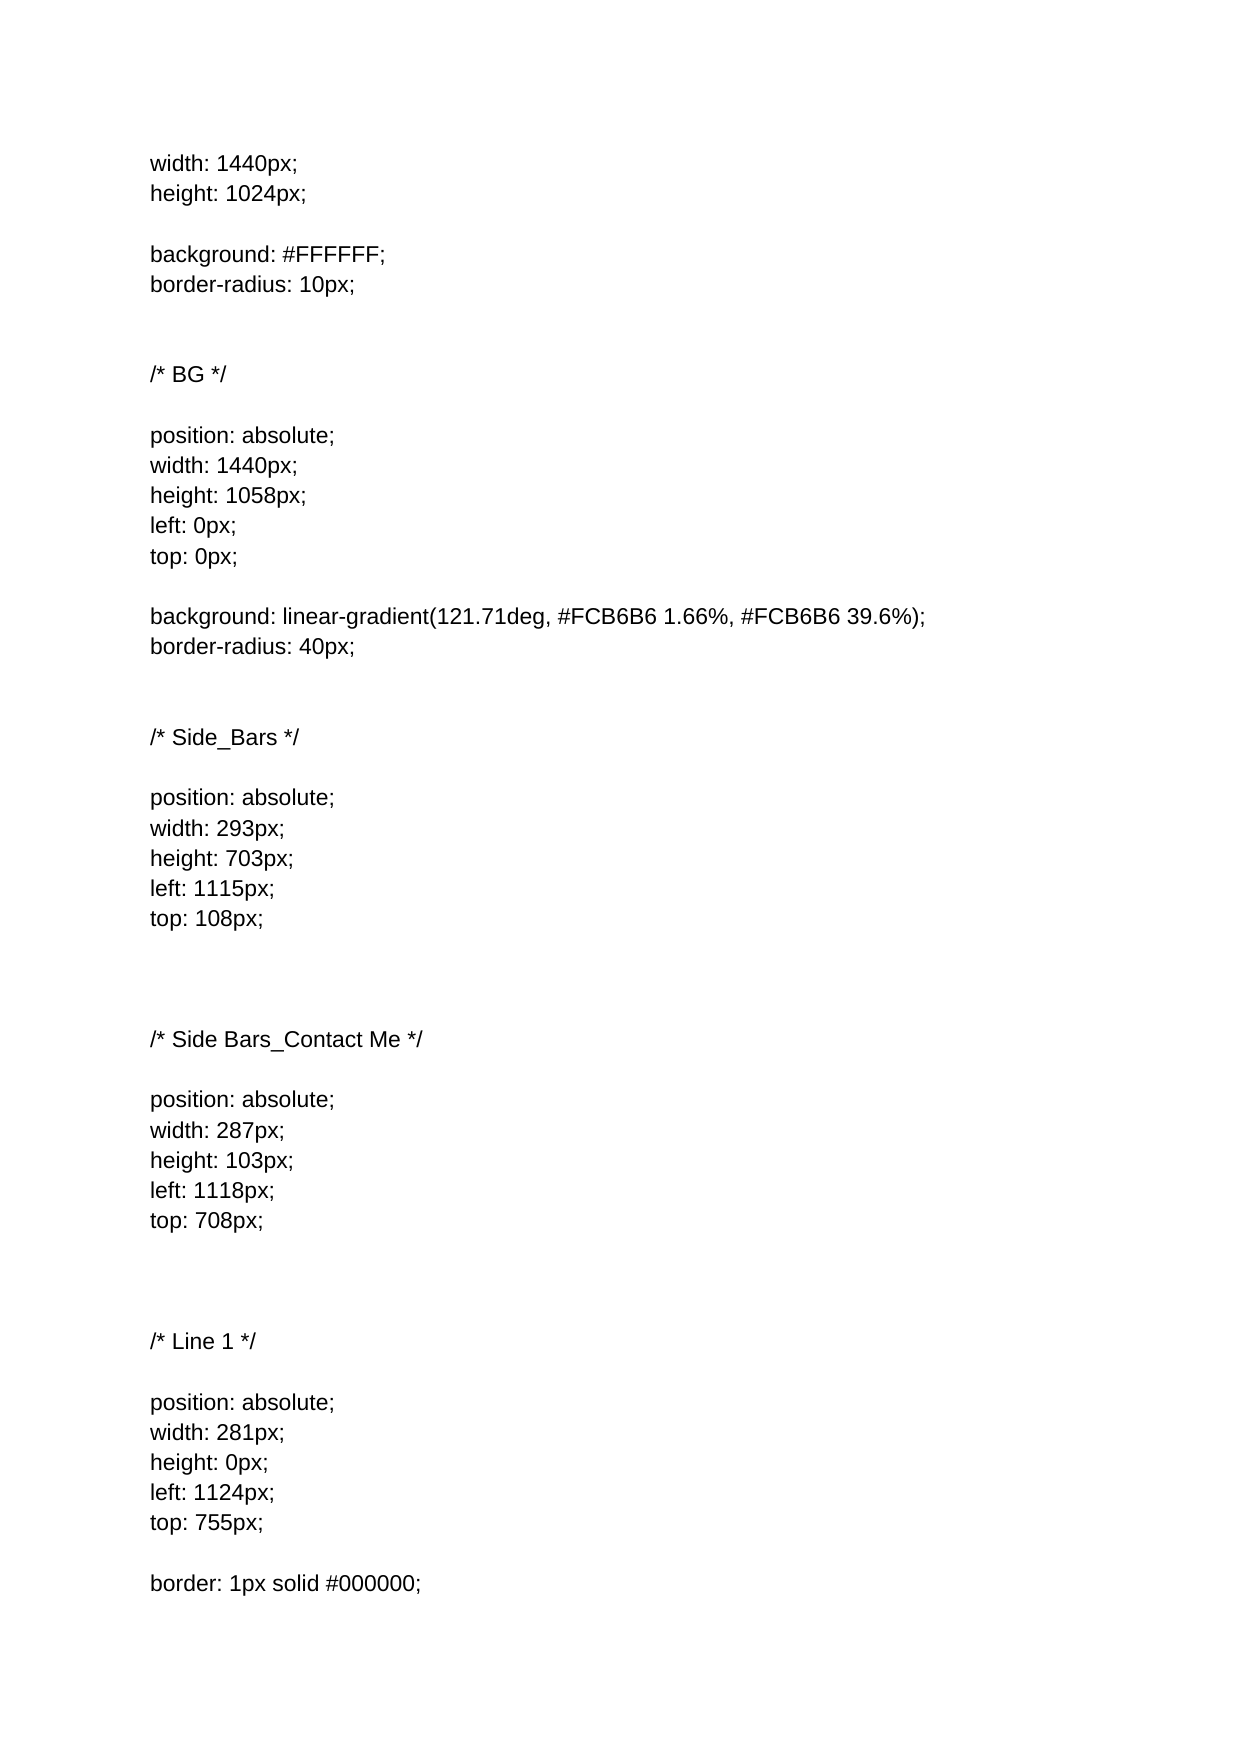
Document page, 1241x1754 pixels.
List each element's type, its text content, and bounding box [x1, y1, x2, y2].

text border: 1px solid #000000; [150, 1570, 1090, 1596]
text /* Line 1 */ [150, 1328, 1090, 1354]
text left: 1124px; [150, 1479, 1090, 1506]
text width: 287px; [150, 1117, 1090, 1143]
text /* Side Bars_Contact Me */ [150, 1026, 1090, 1052]
text width: 1440px; [150, 452, 1090, 478]
text width: 281px; [150, 1419, 1090, 1445]
text top: 108px; [150, 905, 1090, 932]
text border-radius: 40px; [150, 633, 1090, 660]
text width: 293px; [150, 814, 1090, 841]
text background: #FFFFFF; [150, 241, 1090, 267]
text top: 0px; [150, 543, 1090, 569]
text height: 703px; [150, 845, 1090, 871]
text position: absolute; [150, 1086, 1090, 1113]
text position: absolute; [150, 1388, 1090, 1415]
text height: 103px; [150, 1147, 1090, 1173]
text /* Side_Bars */ [150, 724, 1090, 750]
text left: 1118px; [150, 1177, 1090, 1203]
text left: 1115px; [150, 875, 1090, 901]
text left: 0px; [150, 512, 1090, 539]
text /* BG */ [150, 361, 1090, 388]
text position: absolute; [150, 422, 1090, 448]
text border-radius: 10px; [150, 271, 1090, 297]
text height: 0px; [150, 1449, 1090, 1475]
text width: 1440px; [150, 150, 1090, 176]
text height: 1024px; [150, 180, 1090, 207]
text top: 708px; [150, 1207, 1090, 1234]
text position: absolute; [150, 784, 1090, 811]
text top: 755px; [150, 1509, 1090, 1536]
text background: linear-gradient(121.71deg, #FCB6B6 1.66%, #FCB6B6 39.6%); [150, 603, 1090, 629]
text height: 1058px; [150, 482, 1090, 509]
